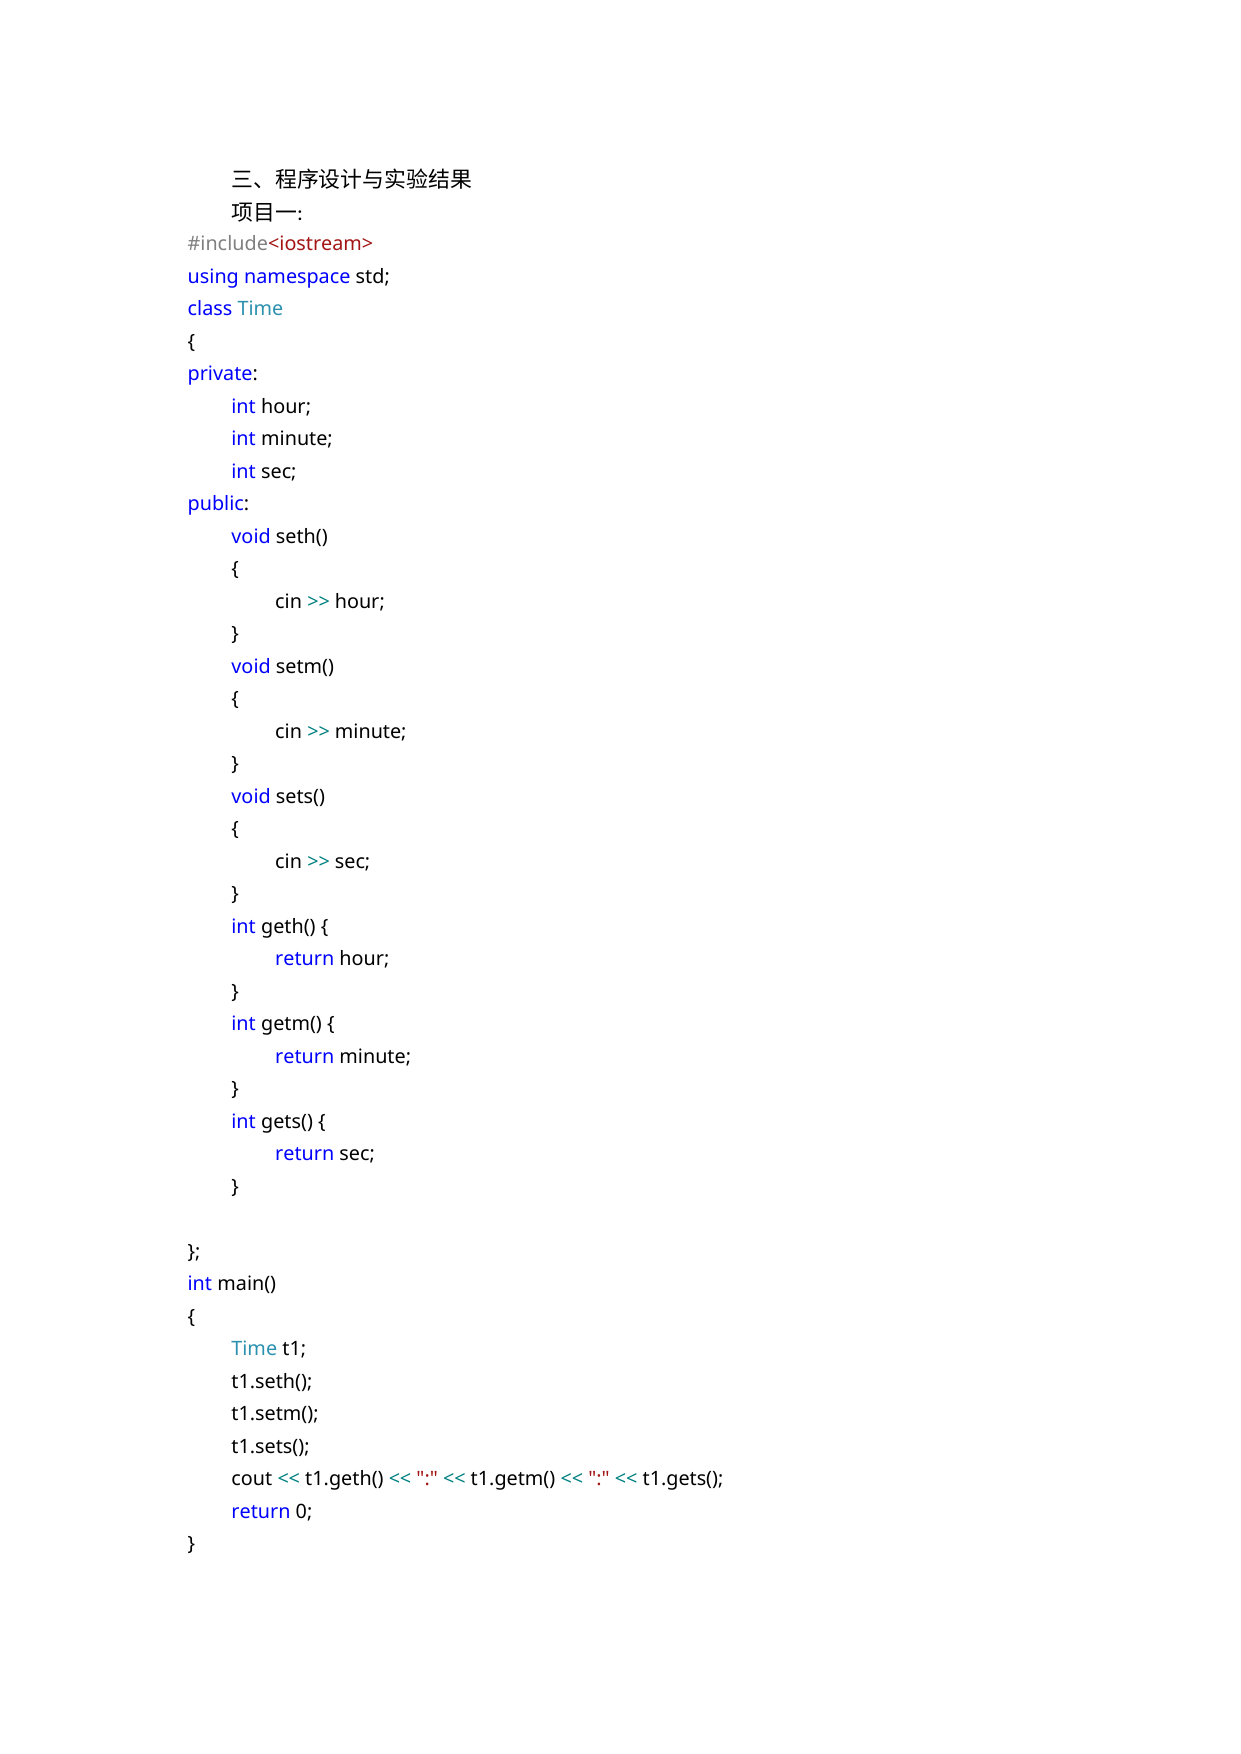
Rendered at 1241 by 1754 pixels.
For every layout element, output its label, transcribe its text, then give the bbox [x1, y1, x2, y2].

text } [187, 1169, 1053, 1202]
text void setm() [187, 649, 1053, 682]
text int getm() { [187, 1007, 1053, 1039]
text { [187, 812, 1053, 844]
text using namespace std; [187, 259, 1053, 292]
text return minute; [187, 1039, 1053, 1072]
text return hour; [187, 942, 1053, 974]
text { [187, 324, 1053, 357]
text cin >> sec; [187, 844, 1053, 877]
text int gets() { [187, 1104, 1053, 1137]
text void seth() [187, 519, 1053, 552]
text int sec; [187, 454, 1053, 487]
text { [187, 552, 1053, 584]
text cin >> hour; [187, 584, 1053, 617]
text void sets() [187, 779, 1053, 812]
text Time t1; [187, 1332, 1053, 1364]
text cin >> minute; [187, 714, 1053, 747]
text 三、程序设计与实验结果 [187, 162, 1053, 194]
text 项目一: [187, 194, 1053, 227]
text int main() [187, 1267, 1053, 1299]
text t1.sets(); [187, 1429, 1053, 1462]
text } [187, 1072, 1053, 1104]
text } [187, 617, 1053, 649]
text { [187, 1299, 1053, 1332]
text return sec; [187, 1137, 1053, 1169]
text } [187, 747, 1053, 779]
text } [187, 974, 1053, 1007]
text private: [187, 357, 1053, 389]
text #include<iostream> [187, 227, 1053, 259]
text } [187, 1527, 1053, 1559]
text int hour; [187, 389, 1053, 422]
text class Time [187, 292, 1053, 324]
text cout << t1.geth() << ":" << t1.getm() << ":" << t1.gets(); [187, 1462, 1053, 1494]
text } [187, 877, 1053, 909]
text int geth() { [187, 909, 1053, 942]
text public: [187, 487, 1053, 519]
text int minute; [187, 422, 1053, 454]
text }; [187, 1234, 1053, 1267]
text t1.setm(); [187, 1397, 1053, 1429]
text return 0; [187, 1494, 1053, 1527]
text { [187, 682, 1053, 714]
text t1.seth(); [187, 1364, 1053, 1397]
